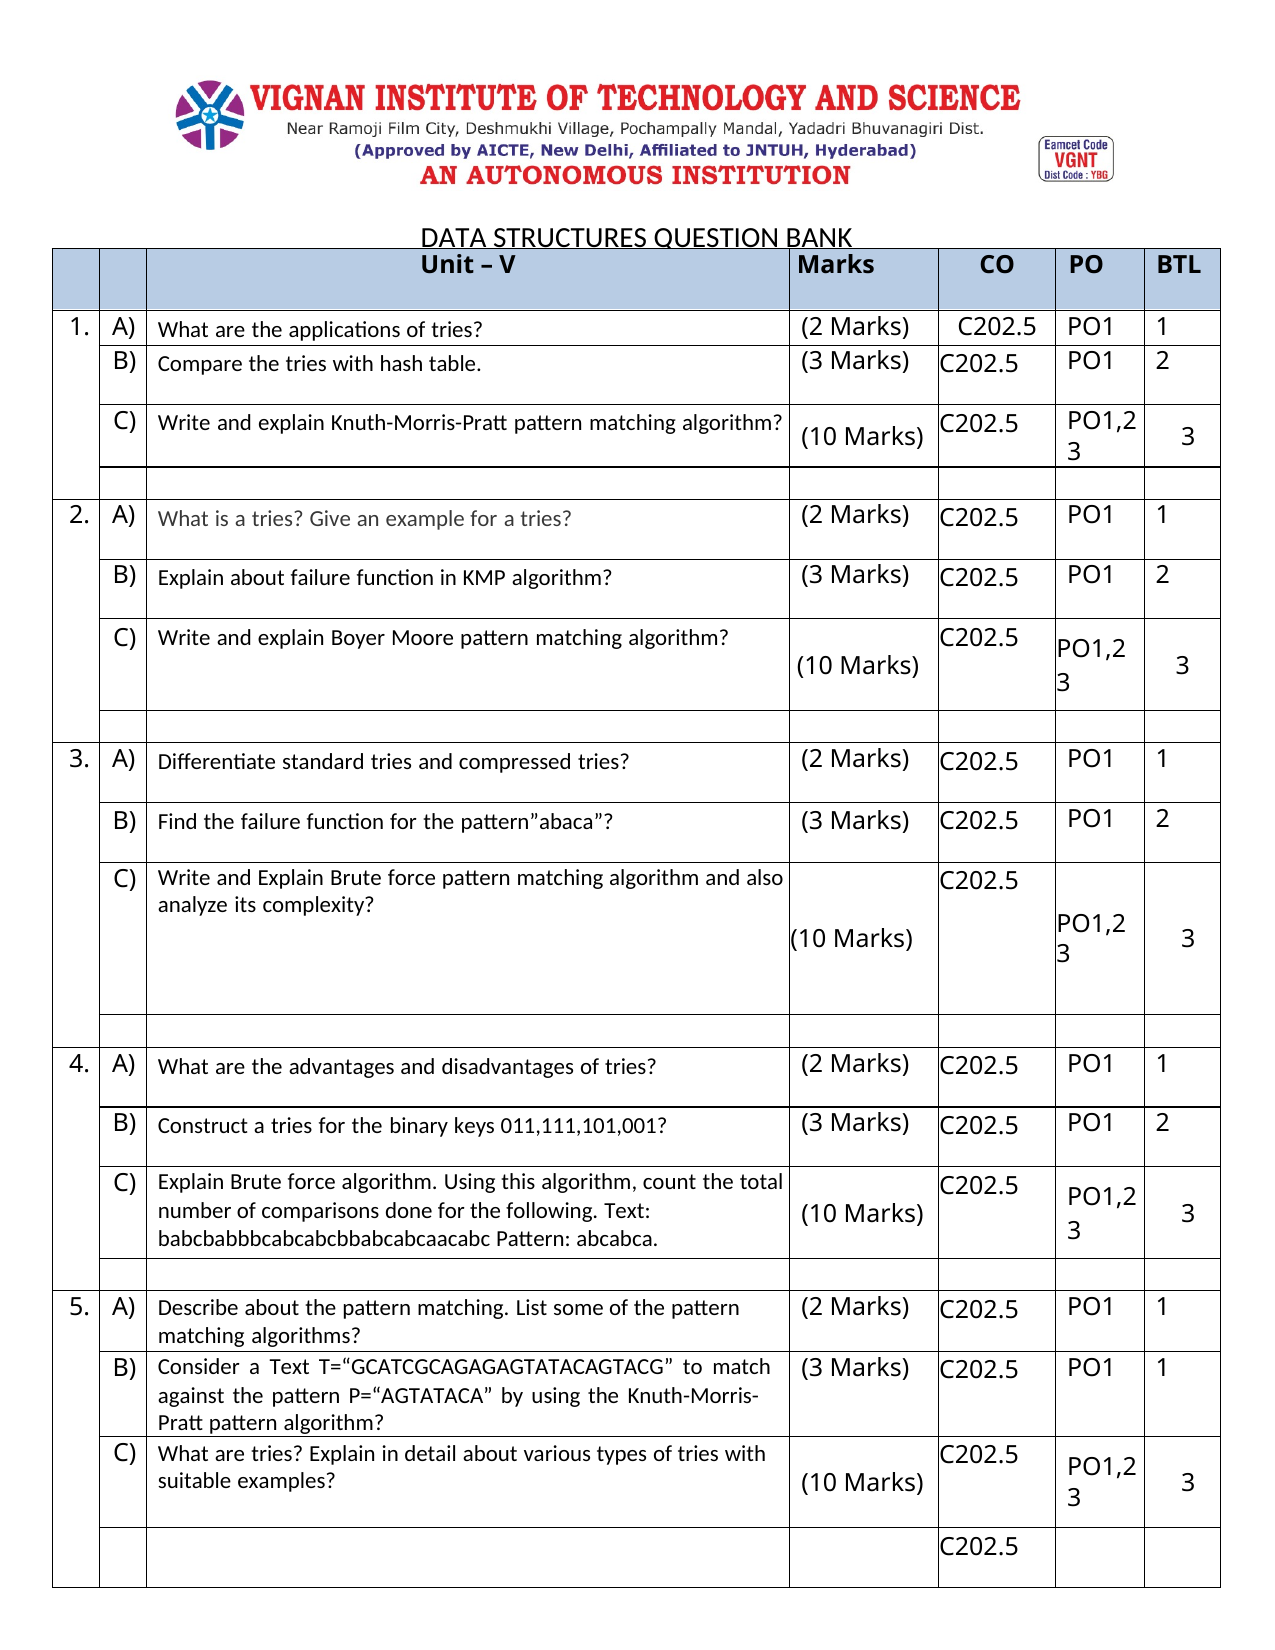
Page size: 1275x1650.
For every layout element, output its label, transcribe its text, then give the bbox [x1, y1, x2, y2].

table_cell (2 Marks) [790, 311, 938, 344]
table_cell Construct a tries for the binary keys 011,111,101,001? [147, 1108, 789, 1166]
table_cell C202.5 [939, 1167, 1055, 1258]
table_cell B) [100, 560, 146, 618]
table_cell (3 Marks) [790, 346, 938, 404]
table_cell (10 Marks) [790, 619, 938, 710]
table_cell PO1 [1056, 803, 1144, 862]
table_cell PO1,2 3 [1056, 863, 1144, 1014]
table_header CO [939, 249, 1055, 309]
table_cell PO1 [1056, 500, 1144, 558]
table_cell 4. [53, 1048, 99, 1290]
table_cell 3. [53, 743, 99, 1047]
table_cell PO1 [1056, 560, 1144, 618]
table_cell 3 [1145, 619, 1220, 710]
table_cell C202.5 [939, 405, 1055, 466]
table_cell C202.5 [939, 1048, 1055, 1106]
table_cell [100, 711, 146, 742]
table_cell [790, 1528, 938, 1587]
picture [147, 75, 1123, 191]
table_cell (10 Marks) [790, 1437, 938, 1527]
table_cell (10 Marks) [790, 405, 938, 466]
table_cell [147, 1015, 789, 1047]
table_cell C202.5 [939, 1437, 1055, 1527]
table_cell Explain about failure function in KMP algorithm? [147, 560, 789, 618]
table_cell (10 Marks) [790, 863, 938, 1014]
table_cell 2 [1145, 560, 1220, 618]
table_cell C202.5 [939, 560, 1055, 618]
table_cell PO1,2 3 [1056, 1437, 1144, 1527]
table_cell B) [100, 1352, 146, 1436]
table_cell 2 [1145, 803, 1220, 862]
table_cell B) [100, 346, 146, 404]
table_cell [1056, 468, 1144, 499]
table_cell Explain Brute force algorithm. Using this algorithm, count the total number of comparisons done for the following. Text: babcbabbbcabcabcbbabcabcaacabc Pattern: abcabca. [147, 1167, 789, 1258]
table_cell 1 [1145, 1291, 1220, 1351]
table_cell PO1 [1056, 346, 1144, 404]
table_cell C) [100, 405, 146, 466]
table_header [100, 249, 146, 309]
table_cell [1145, 711, 1220, 742]
table_cell C202.5 [939, 311, 1055, 344]
table_cell PO1 [1056, 311, 1144, 344]
table_cell 1 [1145, 743, 1220, 802]
table_cell C202.5 [939, 1528, 1055, 1587]
table_cell [790, 1015, 938, 1047]
table_cell Find the failure function for the pattern”abaca”? [147, 803, 789, 862]
table_cell Write and explain Knuth-Morris-Pratt pattern matching algorithm? [147, 405, 789, 466]
table_header Unit – V [147, 249, 789, 309]
table_cell Compare the tries with hash table. [147, 346, 789, 404]
table_cell A) [100, 1048, 146, 1106]
table_cell Consider a Text T=“GCATCGCAGAGAGTATACAGTACG” to match against the pattern P=“AGTATACA” by using the Knuth-Morris- Pratt pattern algorithm? [147, 1352, 789, 1436]
table_cell [100, 1259, 146, 1290]
table_cell C) [100, 619, 146, 710]
table_cell (3 Marks) [790, 1108, 938, 1166]
table_cell 3 [1145, 1167, 1220, 1258]
table_cell [939, 1015, 1055, 1047]
table_cell C202.5 [939, 1108, 1055, 1166]
table_cell C) [100, 1167, 146, 1258]
table_cell (3 Marks) [790, 803, 938, 862]
table_cell 3 [1145, 863, 1220, 1014]
table_cell [147, 468, 789, 499]
table_cell Differentiate standard tries and compressed tries? [147, 743, 789, 802]
table_cell C202.5 [939, 803, 1055, 862]
table_cell PO1 [1056, 1108, 1144, 1166]
table_cell [790, 468, 938, 499]
table_cell 5. [53, 1291, 99, 1587]
table_cell (3 Marks) [790, 560, 938, 618]
table_cell Write and explain Boyer Moore pattern matching algorithm? [147, 619, 789, 710]
table_cell A) [100, 1291, 146, 1351]
table_cell 2. [53, 500, 99, 742]
table_cell Describe about the pattern matching. List some of the pattern matching algorithms? [147, 1291, 789, 1351]
table_cell C202.5 [939, 1352, 1055, 1436]
table_cell What are tries? Explain in detail about various types of tries with suitable examples? [147, 1437, 789, 1527]
table_cell C202.5 [939, 863, 1055, 1014]
table_cell 1. [53, 311, 99, 499]
table_cell [1145, 468, 1220, 499]
table_cell PO1,2 3 [1056, 1167, 1144, 1258]
table_cell (10 Marks) [790, 1167, 938, 1258]
table_cell [147, 1259, 789, 1290]
table_cell 1 [1145, 500, 1220, 558]
table_cell [1145, 1528, 1220, 1587]
table_cell PO1 [1056, 1048, 1144, 1106]
table_cell [1145, 1259, 1220, 1290]
table_cell C202.5 [939, 346, 1055, 404]
table_cell [1056, 1259, 1144, 1290]
table_cell What are the advantages and disadvantages of tries? [147, 1048, 789, 1106]
table_cell C202.5 [939, 500, 1055, 558]
table_cell C202.5 [939, 619, 1055, 710]
table_cell [1056, 1015, 1144, 1047]
table_cell [939, 1259, 1055, 1290]
table_cell (2 Marks) [790, 1048, 938, 1106]
table_cell What is a tries? Give an example for a tries? [147, 500, 789, 558]
table_cell A) [100, 743, 146, 802]
table_cell PO1 [1056, 1291, 1144, 1351]
table_cell (2 Marks) [790, 1291, 938, 1351]
table_header Marks [790, 249, 938, 309]
table_cell 1 [1145, 1352, 1220, 1436]
table_cell 3 [1145, 1437, 1220, 1527]
table_cell C202.5 [939, 743, 1055, 802]
table_cell A) [100, 500, 146, 558]
table_cell 2 [1145, 1108, 1220, 1166]
table_header BTL [1145, 249, 1220, 309]
table_cell [100, 468, 146, 499]
table_cell [939, 468, 1055, 499]
table_cell B) [100, 1108, 146, 1166]
table_cell [147, 1528, 789, 1587]
table_cell [147, 711, 789, 742]
table_cell [939, 711, 1055, 742]
table_cell [1056, 711, 1144, 742]
table_cell PO1 [1056, 1352, 1144, 1436]
table_cell [1145, 1015, 1220, 1047]
table_cell What are the applications of tries? [147, 311, 789, 344]
table_cell C) [100, 1437, 146, 1527]
table_cell (2 Marks) [790, 500, 938, 558]
table_header [53, 249, 99, 309]
table_cell PO1,2 3 [1056, 405, 1144, 466]
table_cell (2 Marks) [790, 743, 938, 802]
table_cell A) [100, 311, 146, 344]
table_cell [790, 1259, 938, 1290]
table_cell 3 [1145, 405, 1220, 466]
table_cell Write and Explain Brute force pattern matching algorithm and also analyze its complexity? [147, 863, 789, 1014]
table_cell 1 [1145, 311, 1220, 344]
table_cell [100, 1528, 146, 1587]
table_cell PO1,2 3 [1056, 619, 1144, 710]
table_cell 2 [1145, 346, 1220, 404]
table_cell [790, 711, 938, 742]
table_cell (3 Marks) [790, 1352, 938, 1436]
table_header PO [1056, 249, 1144, 309]
table_cell C) [100, 863, 146, 1014]
table_cell C202.5 [939, 1291, 1055, 1351]
table_cell [1056, 1528, 1144, 1587]
table_cell [100, 1015, 146, 1047]
table_cell PO1 [1056, 743, 1144, 802]
table_cell B) [100, 803, 146, 862]
table_cell 1 [1145, 1048, 1220, 1106]
